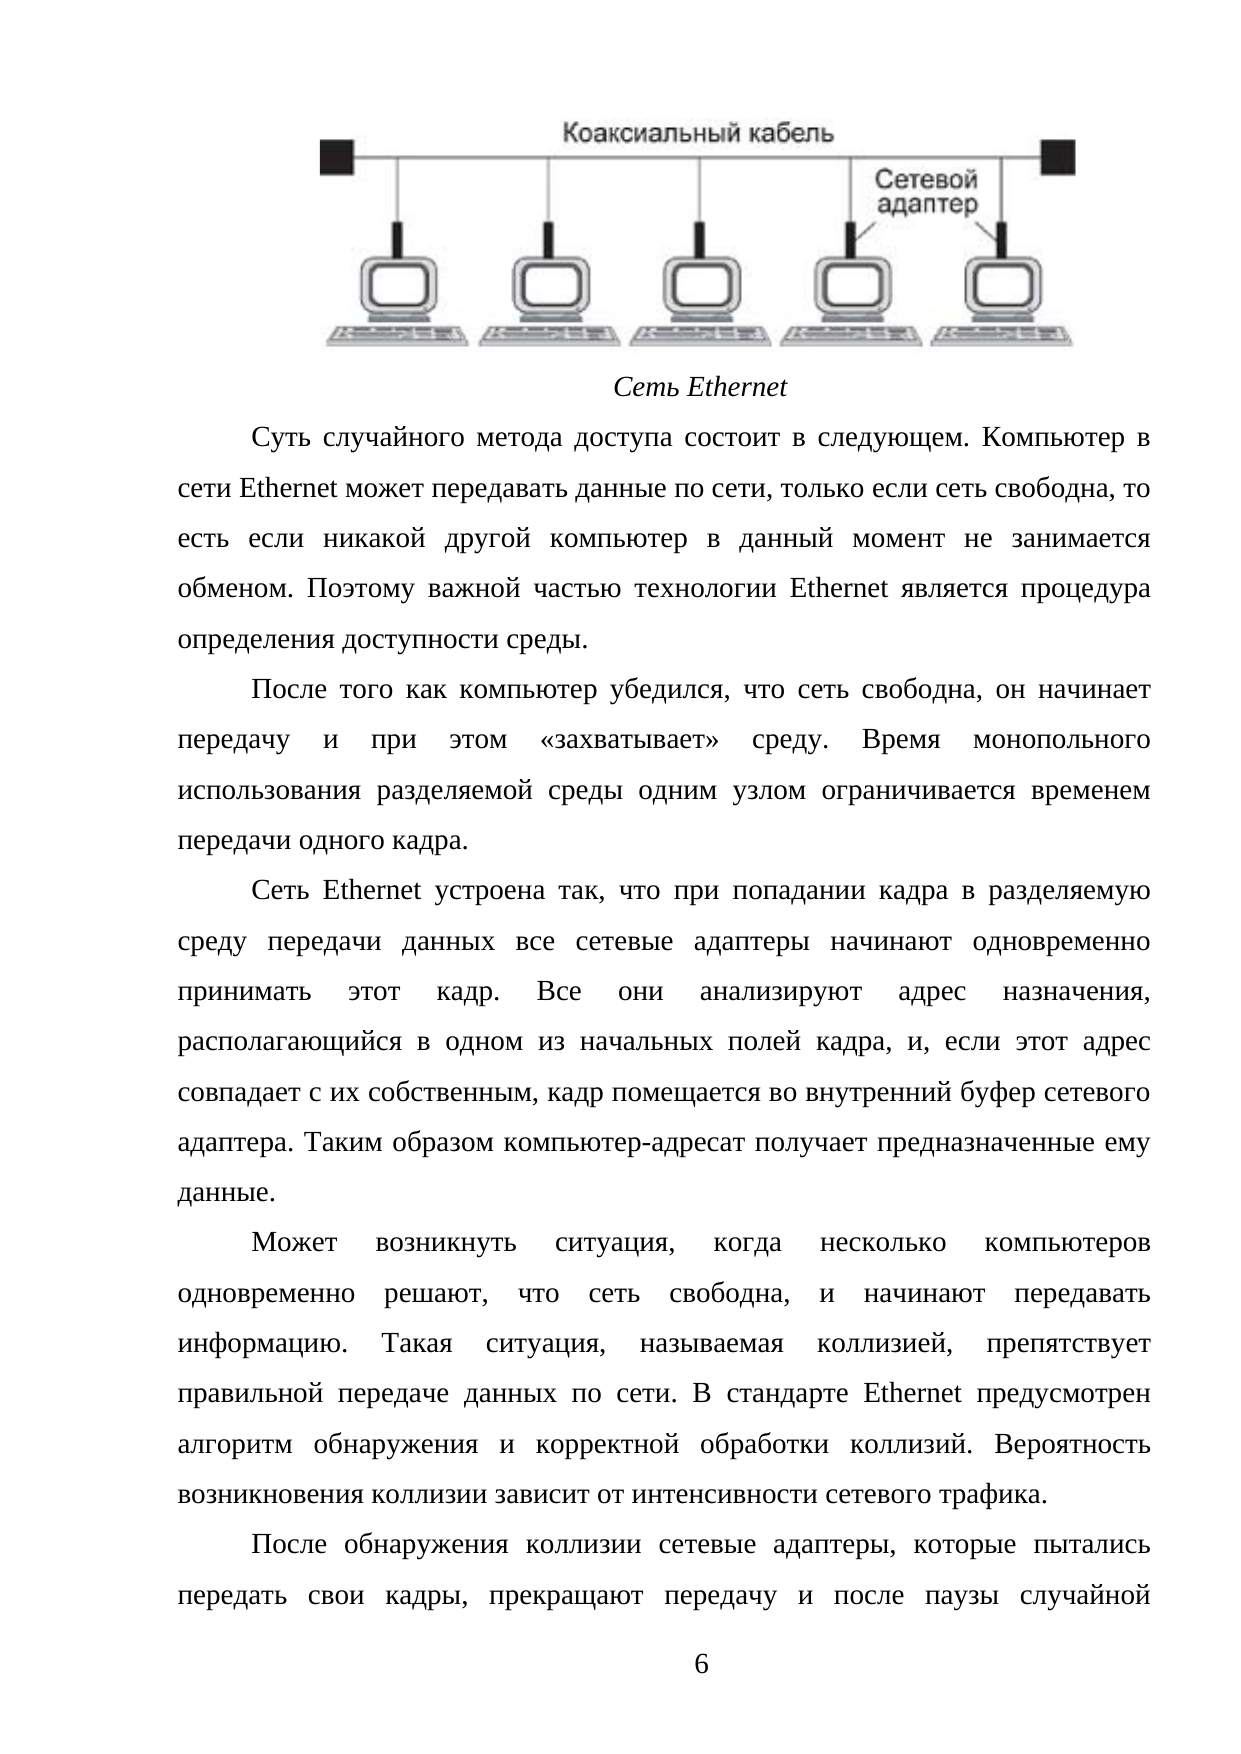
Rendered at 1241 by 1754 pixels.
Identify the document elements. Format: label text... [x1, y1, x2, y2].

text Сеть Ethernet [177, 369, 1152, 403]
text Может возникнуть ситуация, когда несколько компьютеров одновременно решают, что сеть свободна, и начинают передавать информацию. Такая ситуация, называемая коллизией, препятствует правильной передаче данных по сети. В стандарте Ethernet предусмотрен алгоритм обнаружения и корректной обработки коллизий. Вероятность возникновения коллизии зависит от интенсивности сетевого трафика. [177, 1224, 1152, 1510]
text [177, 1526, 1152, 1610]
text Сеть Ethernet устроена так, что при попадании кадра в разделяемую среду передачи данных все сетевые адаптеры начинают одновременно принимать этот кадр. Все они анализируют адрес назначения, располагающийся в одном из начальных полей кадра, и, если этот адрес совпадает с их собственным, кадр помещается во внутренний буфер сетевого адаптера. Таким образом компьютер-адресат получает предназначенные ему данные. [177, 872, 1152, 1208]
text После того как компьютер убедился, что сеть свободна, он начинает передачу и при этом «захватывает» среду. Время монопольного использования разделяемой среды одним узлом ограничивается временем передачи одного кадра. [177, 671, 1152, 856]
picture [319, 118, 1084, 353]
text Суть случайного метода доступа состоит в следующем. Компьютер в сети Ethernet может передавать данные по сети, только если сеть свободна, то есть если никакой другой компьютер в данный момент не занимается обменом. Поэтому важной частью технологии Ethernet является процедура определения доступности среды. [177, 419, 1152, 654]
